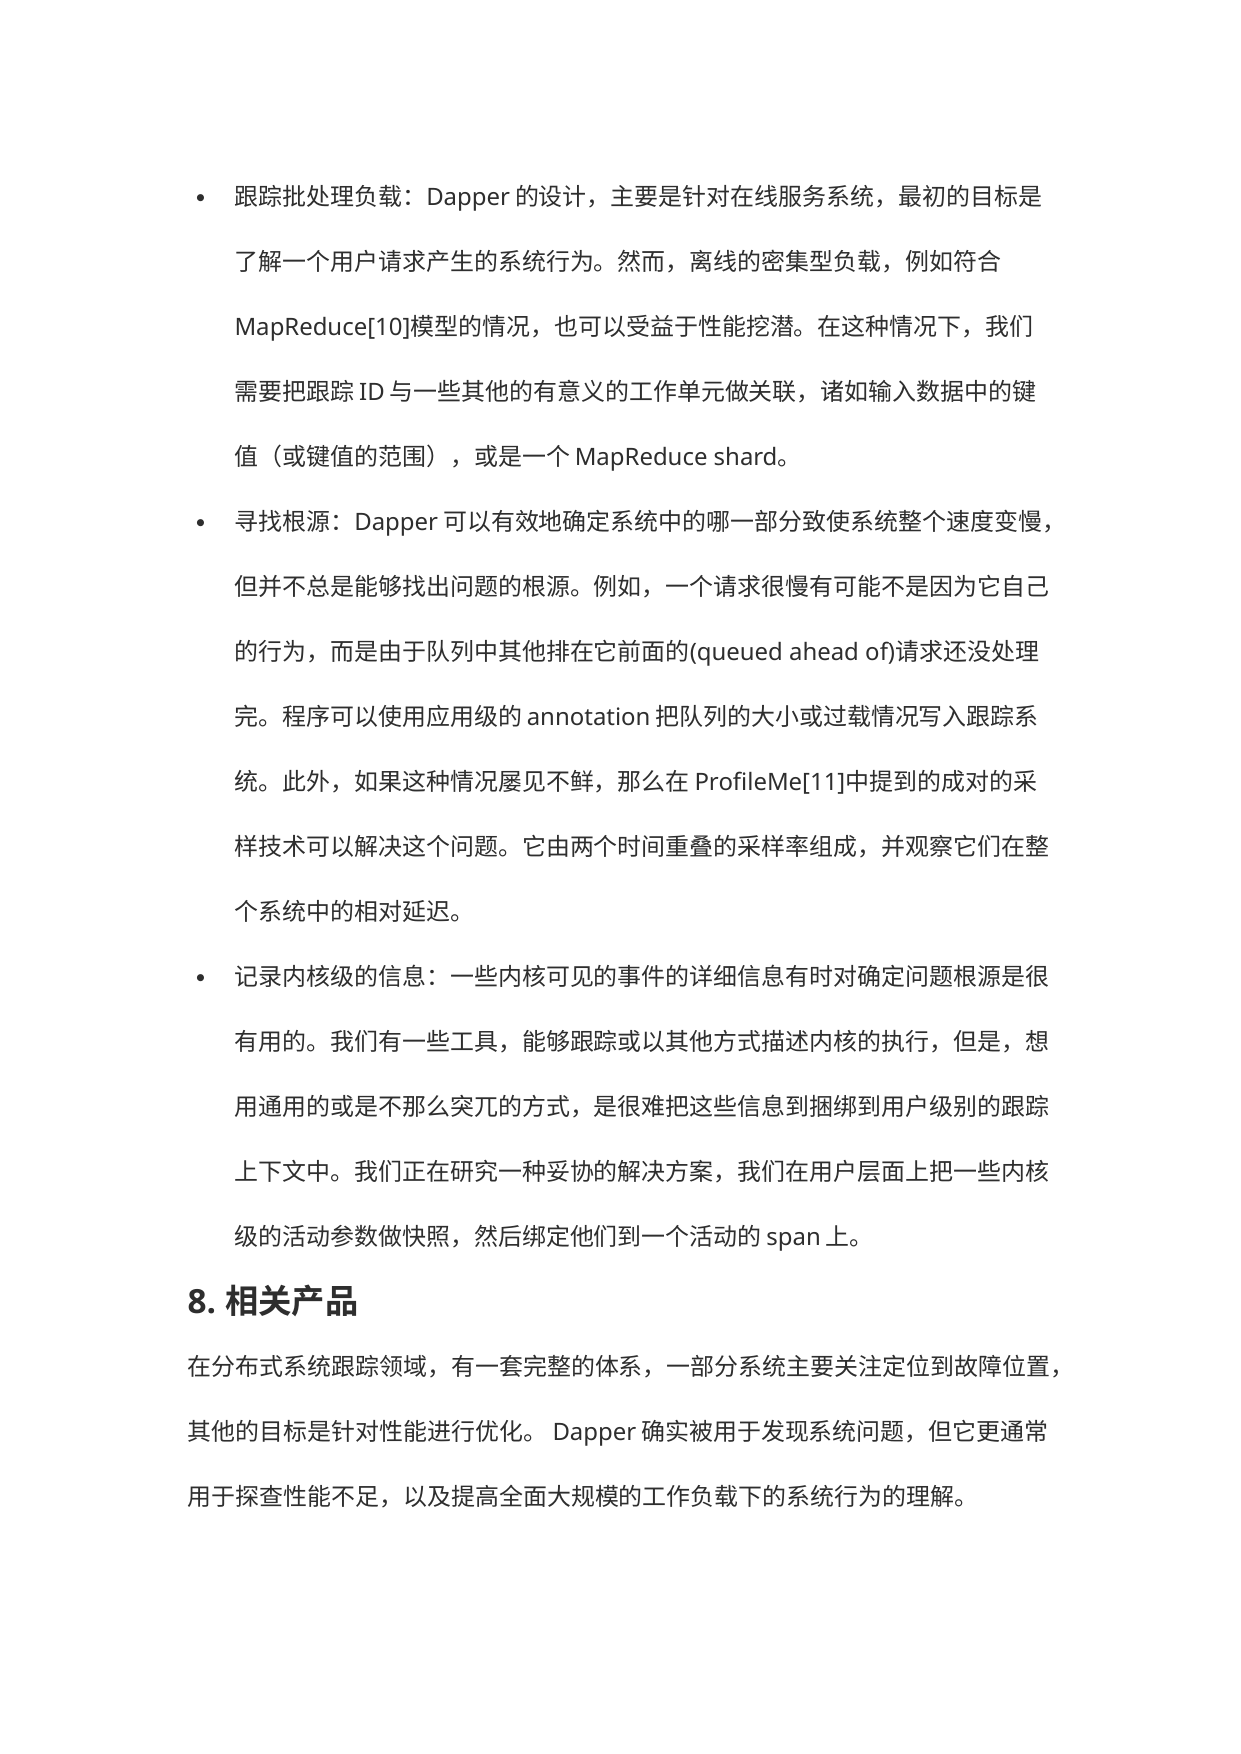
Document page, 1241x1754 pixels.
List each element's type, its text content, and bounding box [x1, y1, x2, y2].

subtitle 8. 相关产品 [187, 1267, 1053, 1332]
list 跟踪批处理负载：Dapper的设计，主要是针对在线服务系统，最初的目标是了解一个用户请求产生的系统行为。然而，离线的密集型负载，例如符合MapReduce[10]模型的情况，也可以受益于性能挖潜。在这种情况下，我们需要把跟踪ID与一些其他的有意义的工作单元做关联，诸如输入数据中的键值（或键值的范围），或是一个MapReduce shard。 [197, 162, 1053, 487]
list 寻找根源：Dapper可以有效地确定系统中的哪一部分致使系统整个速度变慢，但并不总是能够找出问题的根源。例如，一个请求很慢有可能不是因为它自己的行为，而是由于队列中其他排在它前面的(queued ahead of)请求还没处理完。程序可以使用应用级的annotation把队列的大小或过载情况写入跟踪系统。此外，如果这种情况屡见不鲜，那么在ProfileMe[11]中提到的成对的采样技术可以解决这个问题。它由两个时间重叠的采样率组成，并观察它们在整个系统中的相对延迟。 [197, 487, 1053, 942]
list 记录内核级的信息：一些内核可见的事件的详细信息有时对确定问题根源是很有用的。我们有一些工具，能够跟踪或以其他方式描述内核的执行，但是，想用通用的或是不那么突兀的方式，是很难把这些信息到捆绑到用户级别的跟踪上下文中。我们正在研究一种妥协的解决方案，我们在用户层面上把一些内核级的活动参数做快照，然后绑定他们到一个活动的span上。 [197, 942, 1053, 1267]
text 在分布式系统跟踪领域，有一套完整的体系，一部分系统主要关注定位到故障位置，其他的目标是针对性能进行优化。 Dapper确实被用于发现系统问题，但它更通常用于探查性能不足，以及提高全面大规模的工作负载下的系统行为的理解。 [187, 1332, 1053, 1527]
